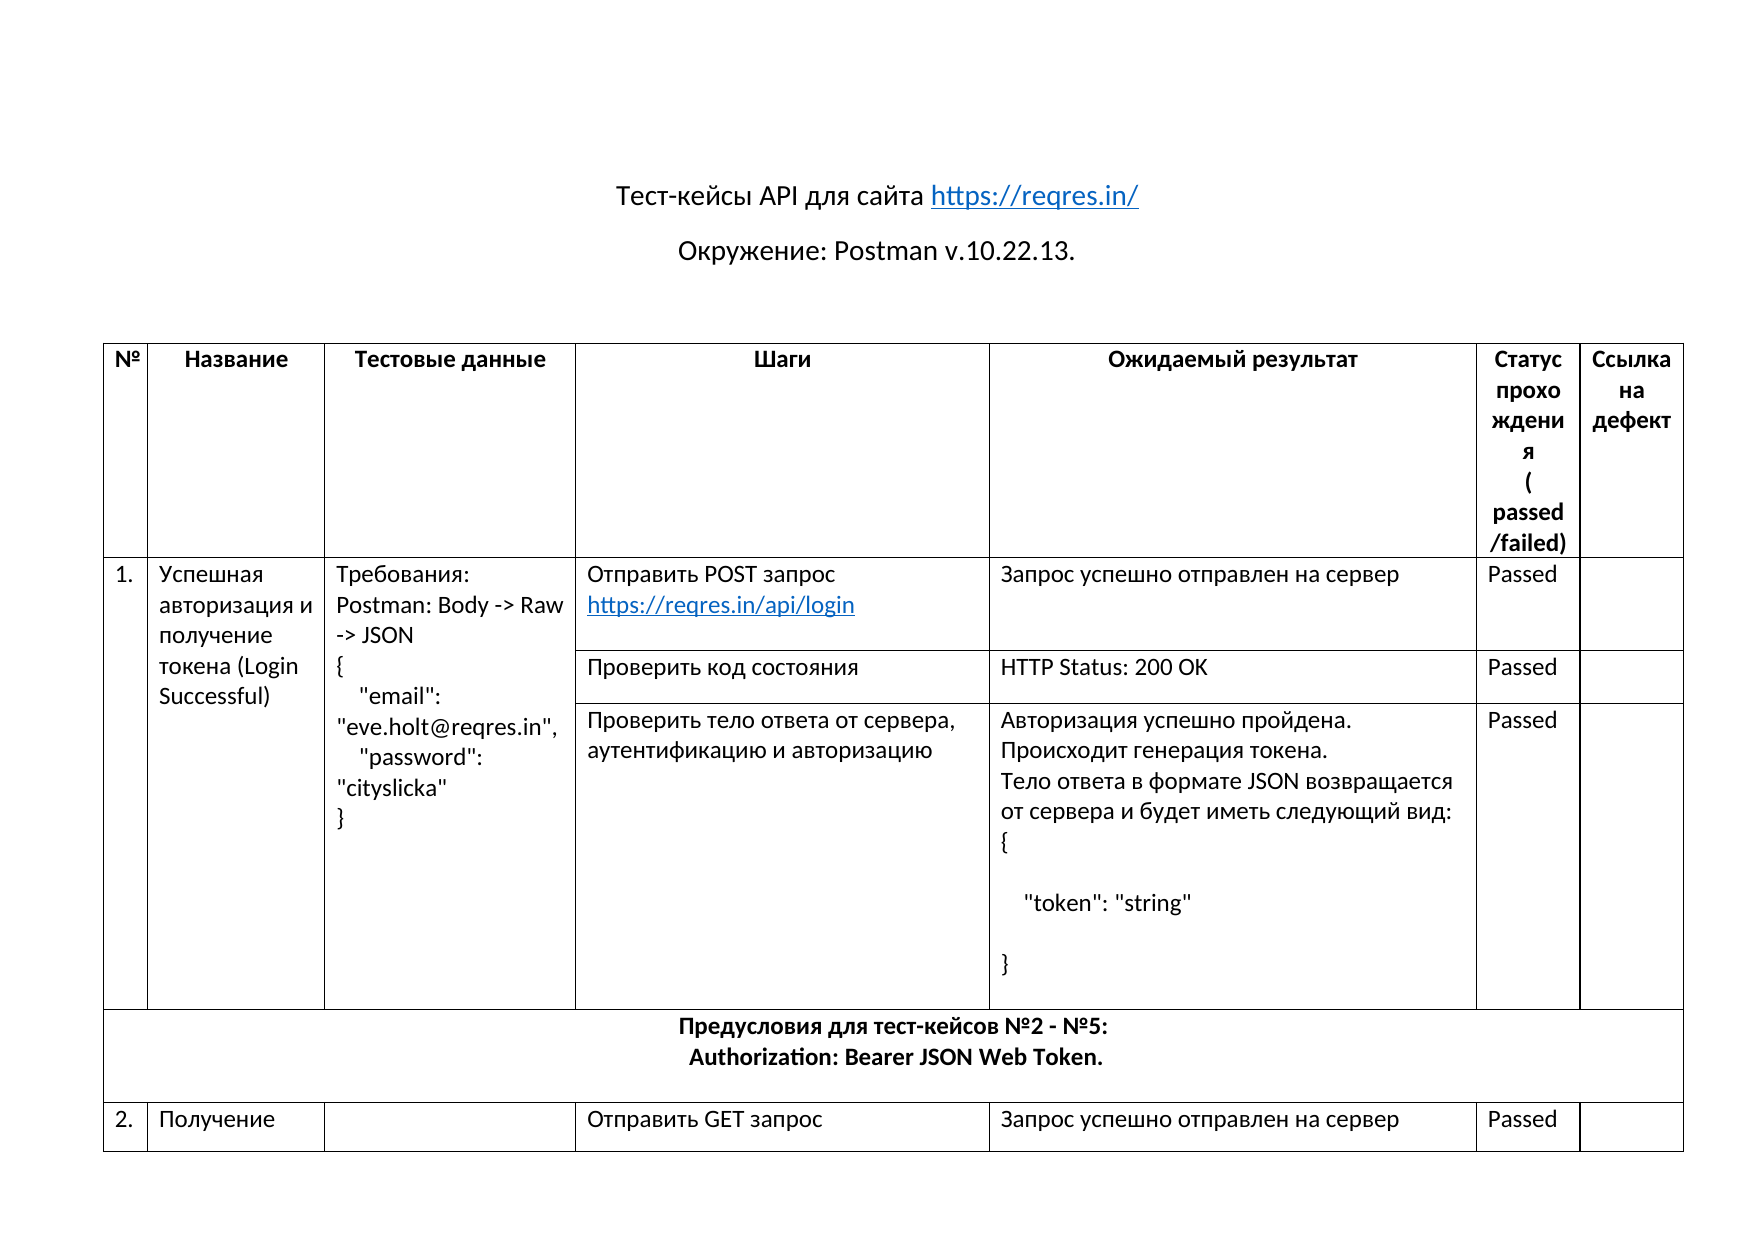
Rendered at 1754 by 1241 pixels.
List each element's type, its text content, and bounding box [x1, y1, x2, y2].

table_cell [1581, 1103, 1683, 1151]
text Тест-кейсы API для сайта https://reqres.in/ [118, 177, 1636, 213]
table_cell 2. [104, 1103, 147, 1151]
text Окружение: Postman v.10.22.13. [118, 232, 1636, 268]
table_cell 1. [104, 558, 147, 1009]
table_cell HTTP Status: 200 OK [990, 651, 1476, 703]
table_cell Запрос успешно отправлен на сервер [990, 558, 1476, 650]
table_cell Проверить код состояния [576, 651, 989, 703]
table_cell Авторизация успешно пройдена. Происходит генерация токена. Тело ответа в формате JSON возвращается от сервера и будет иметь следующий вид: { "token": "string" } [990, 704, 1476, 1009]
table_header Шаги [576, 344, 989, 557]
table_header Статус прохождения (passed/failed) [1477, 344, 1579, 557]
table_cell [325, 1103, 575, 1151]
table_header Ожидаемый результат [990, 344, 1476, 557]
table_cell Passed [1477, 651, 1579, 703]
table_cell Успешная авторизация и получение токена (Login Successful) [148, 558, 324, 1009]
table_header Название [148, 344, 324, 557]
table_cell Требования: Postman: Body -> Raw -> JSON { "email": "eve.holt@reqres.in", "password": "cityslicka" } [325, 558, 575, 1009]
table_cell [576, 1103, 989, 1151]
table_header Ссылка на дефект [1581, 344, 1683, 557]
table_cell [1581, 704, 1683, 1009]
table_cell [1581, 651, 1683, 703]
table_cell Passed [1477, 704, 1579, 1009]
table_cell [1581, 558, 1683, 650]
table_cell Отправить POST запрос https://reqres.in/api/login [576, 558, 989, 650]
table_cell Passed [1477, 558, 1579, 650]
table_cell Проверить тело ответа от сервера, аутентификацию и авторизацию [576, 704, 989, 1009]
table_header Тестовые данные [325, 344, 575, 557]
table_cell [148, 1103, 324, 1151]
table_cell Passed Passed [1477, 1103, 1579, 1151]
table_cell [990, 1103, 1476, 1151]
table_header № [104, 344, 147, 557]
table_cell Предусловия для тест-кейсов №2 - №5: Authorization: Bearer JSON Web Token. [104, 1010, 1683, 1102]
